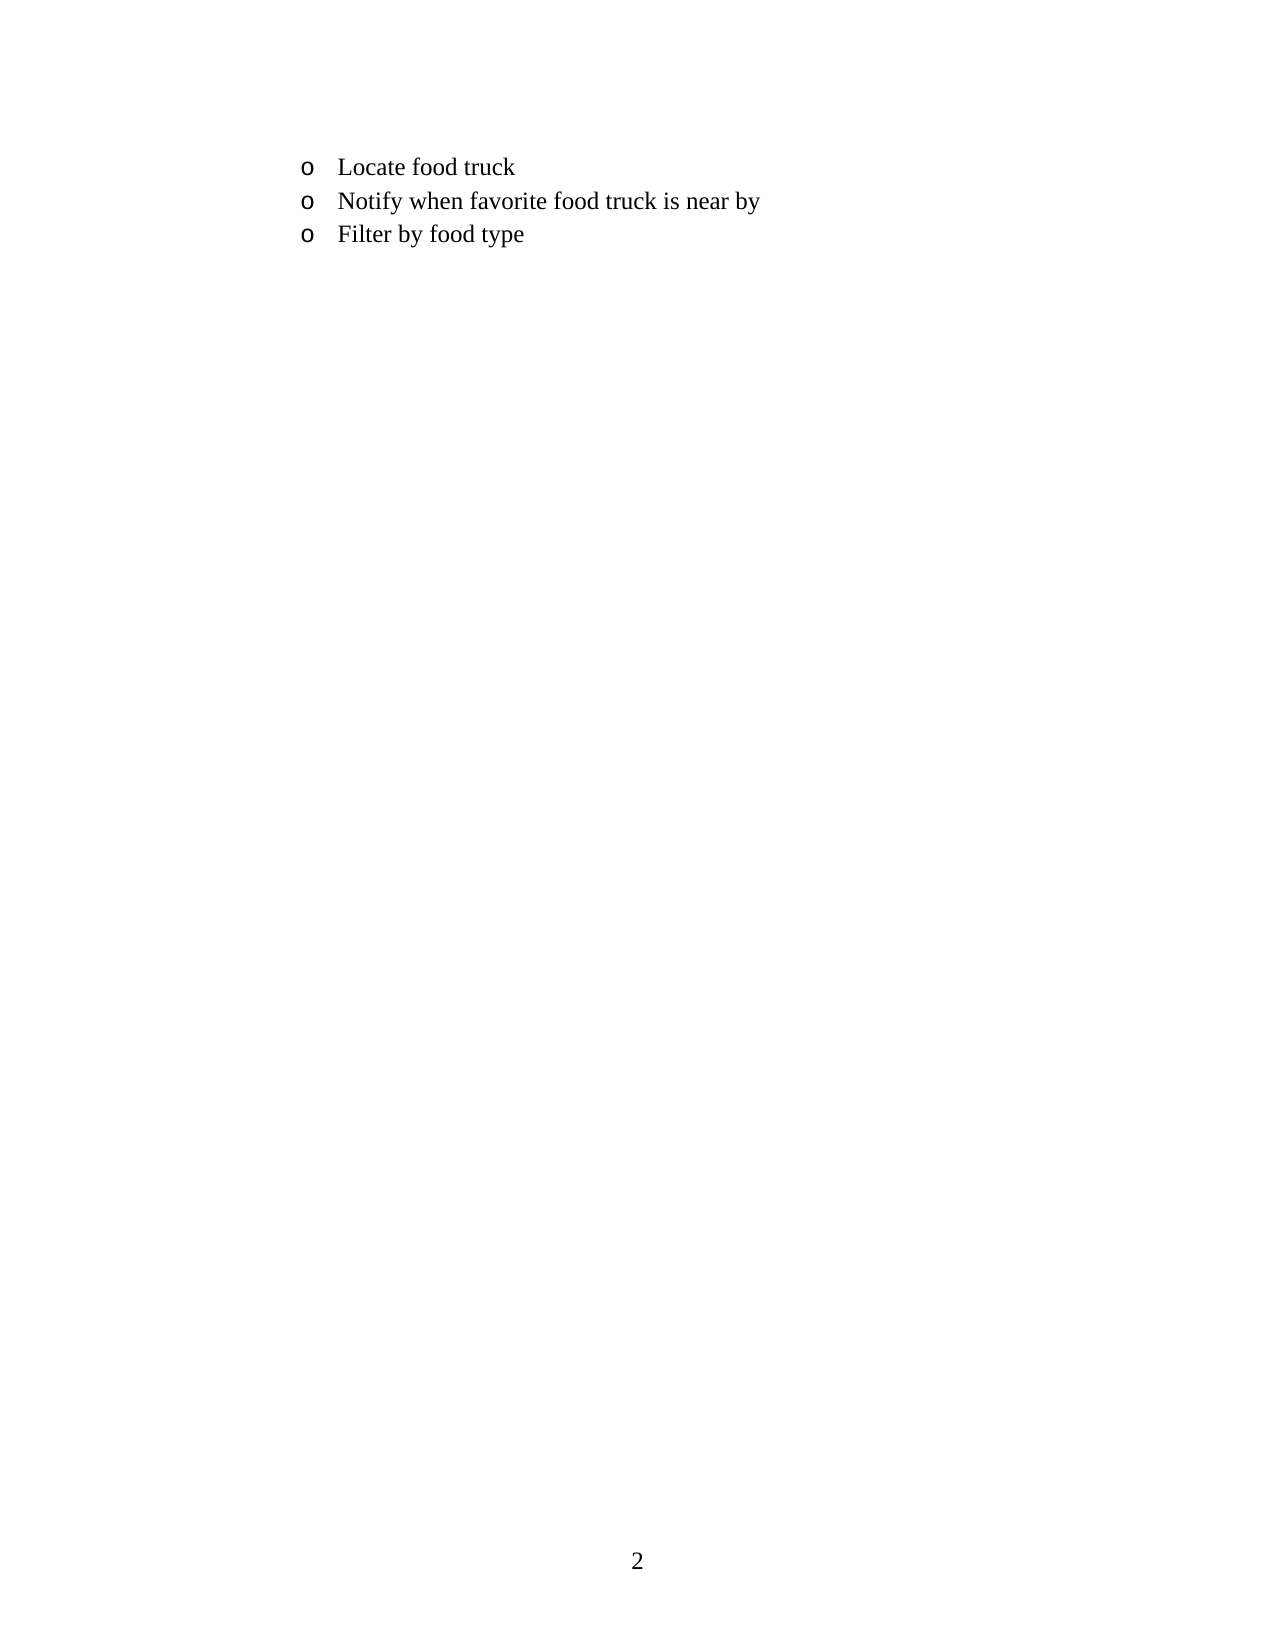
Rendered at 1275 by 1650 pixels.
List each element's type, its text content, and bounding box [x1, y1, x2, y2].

list Notify when favorite food truck is near by [300, 183, 1087, 217]
list Filter by food type [300, 217, 1087, 250]
list Locate food truck [300, 150, 1087, 183]
